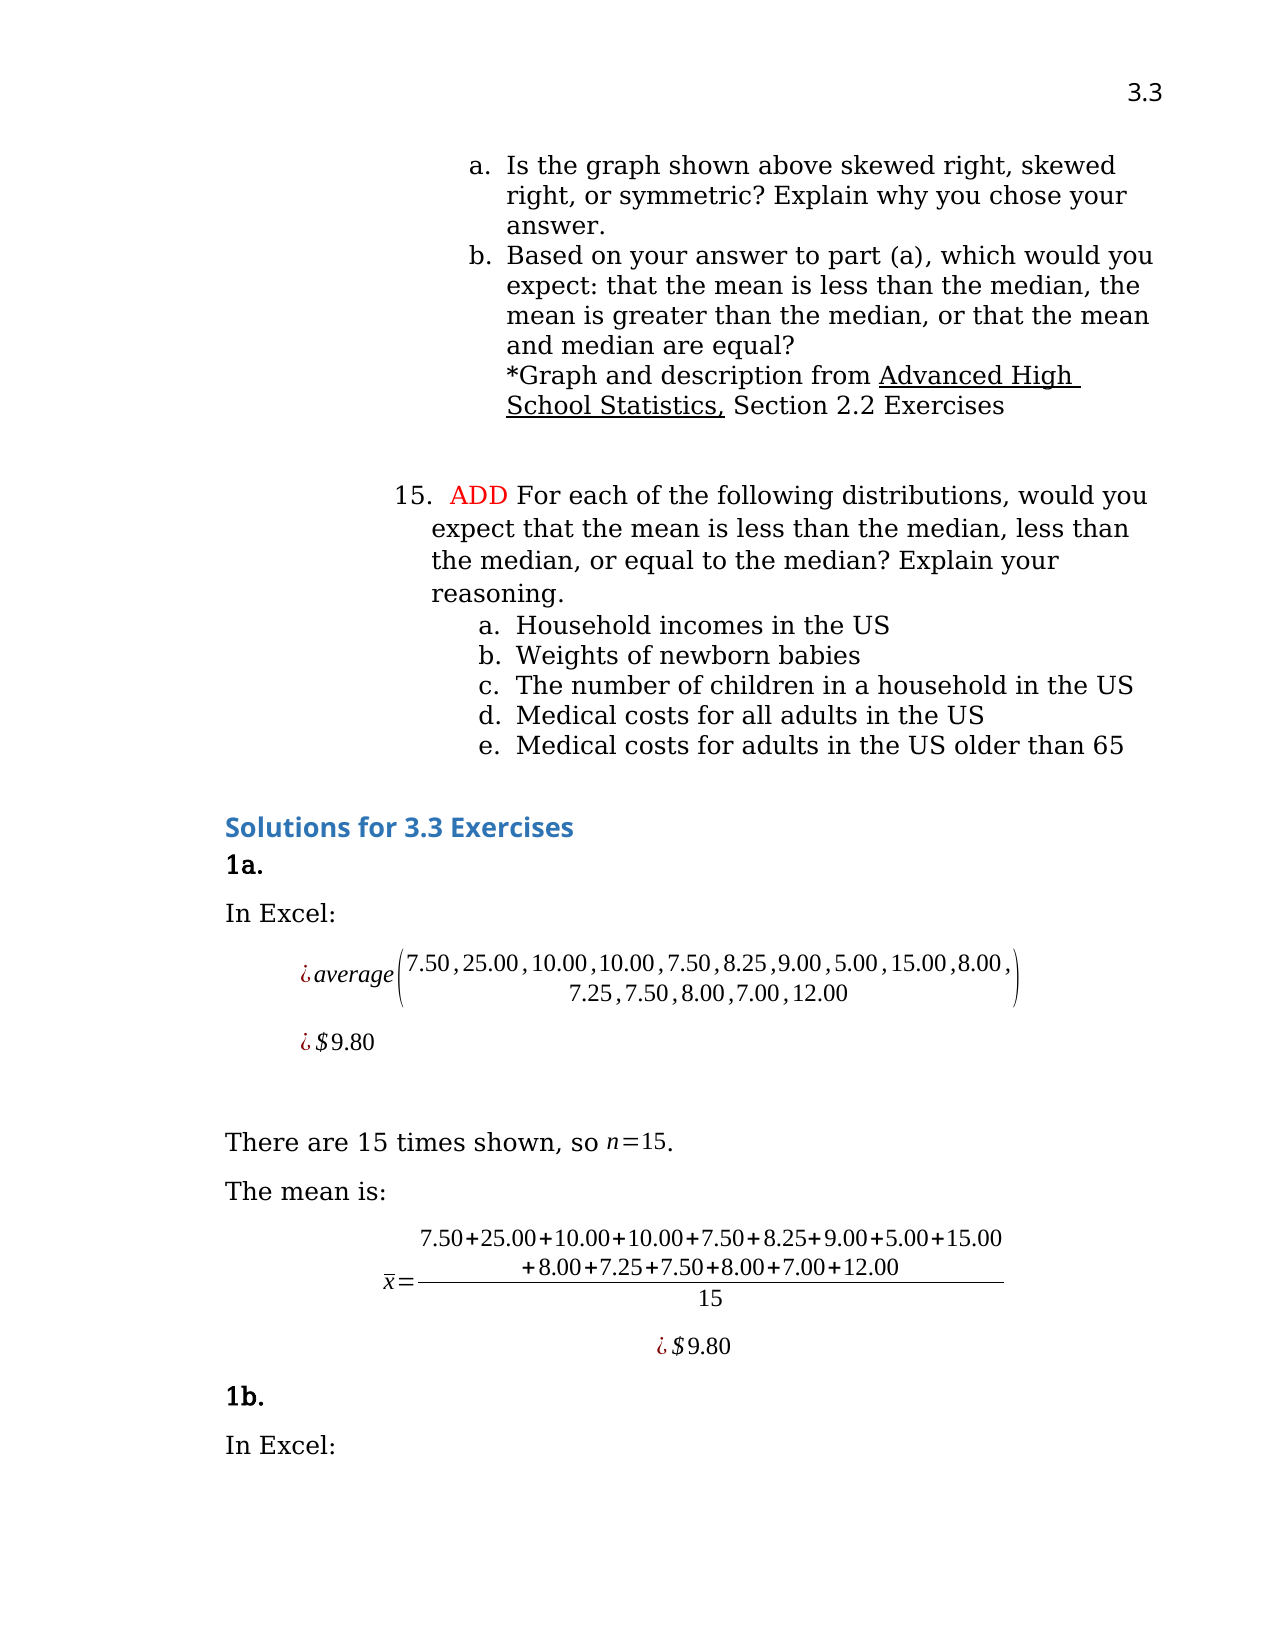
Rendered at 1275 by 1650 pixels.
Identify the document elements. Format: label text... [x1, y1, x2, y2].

list The number of children in a household in the US [478, 669, 1162, 699]
text 1b. [225, 1380, 1162, 1410]
list Based on your answer to part (a), which would you expect: that the mean is less than the median, the mean is greater than the median, or that the mean and median are equal? [469, 240, 1162, 360]
list Is the graph shown above skewed right, skewed right, or symmetric? Explain why you chose your answer. [469, 150, 1162, 240]
text There are 15 times shown, so . [225, 1126, 1162, 1156]
list Household incomes in the US [478, 609, 1162, 639]
text In Excel: [225, 1429, 1162, 1459]
subtitle Solutions for 3.3 Exercises [225, 809, 1162, 846]
list Medical costs for adults in the US older than 65 [478, 729, 1162, 759]
text *Graph and description from Advanced High School Statistics, Section 2.2 Exercises [506, 360, 1162, 420]
list ADD For each of the following distributions, would you expect that the mean is less than the median, less than the median, or equal to the median? Explain your reasoning. [394, 480, 1162, 607]
text 1a. [225, 848, 1162, 878]
list Medical costs for all adults in the US [478, 699, 1162, 729]
text The mean is: [225, 1175, 1162, 1205]
text In Excel: [225, 897, 1162, 927]
list Weights of newborn babies [478, 639, 1162, 669]
